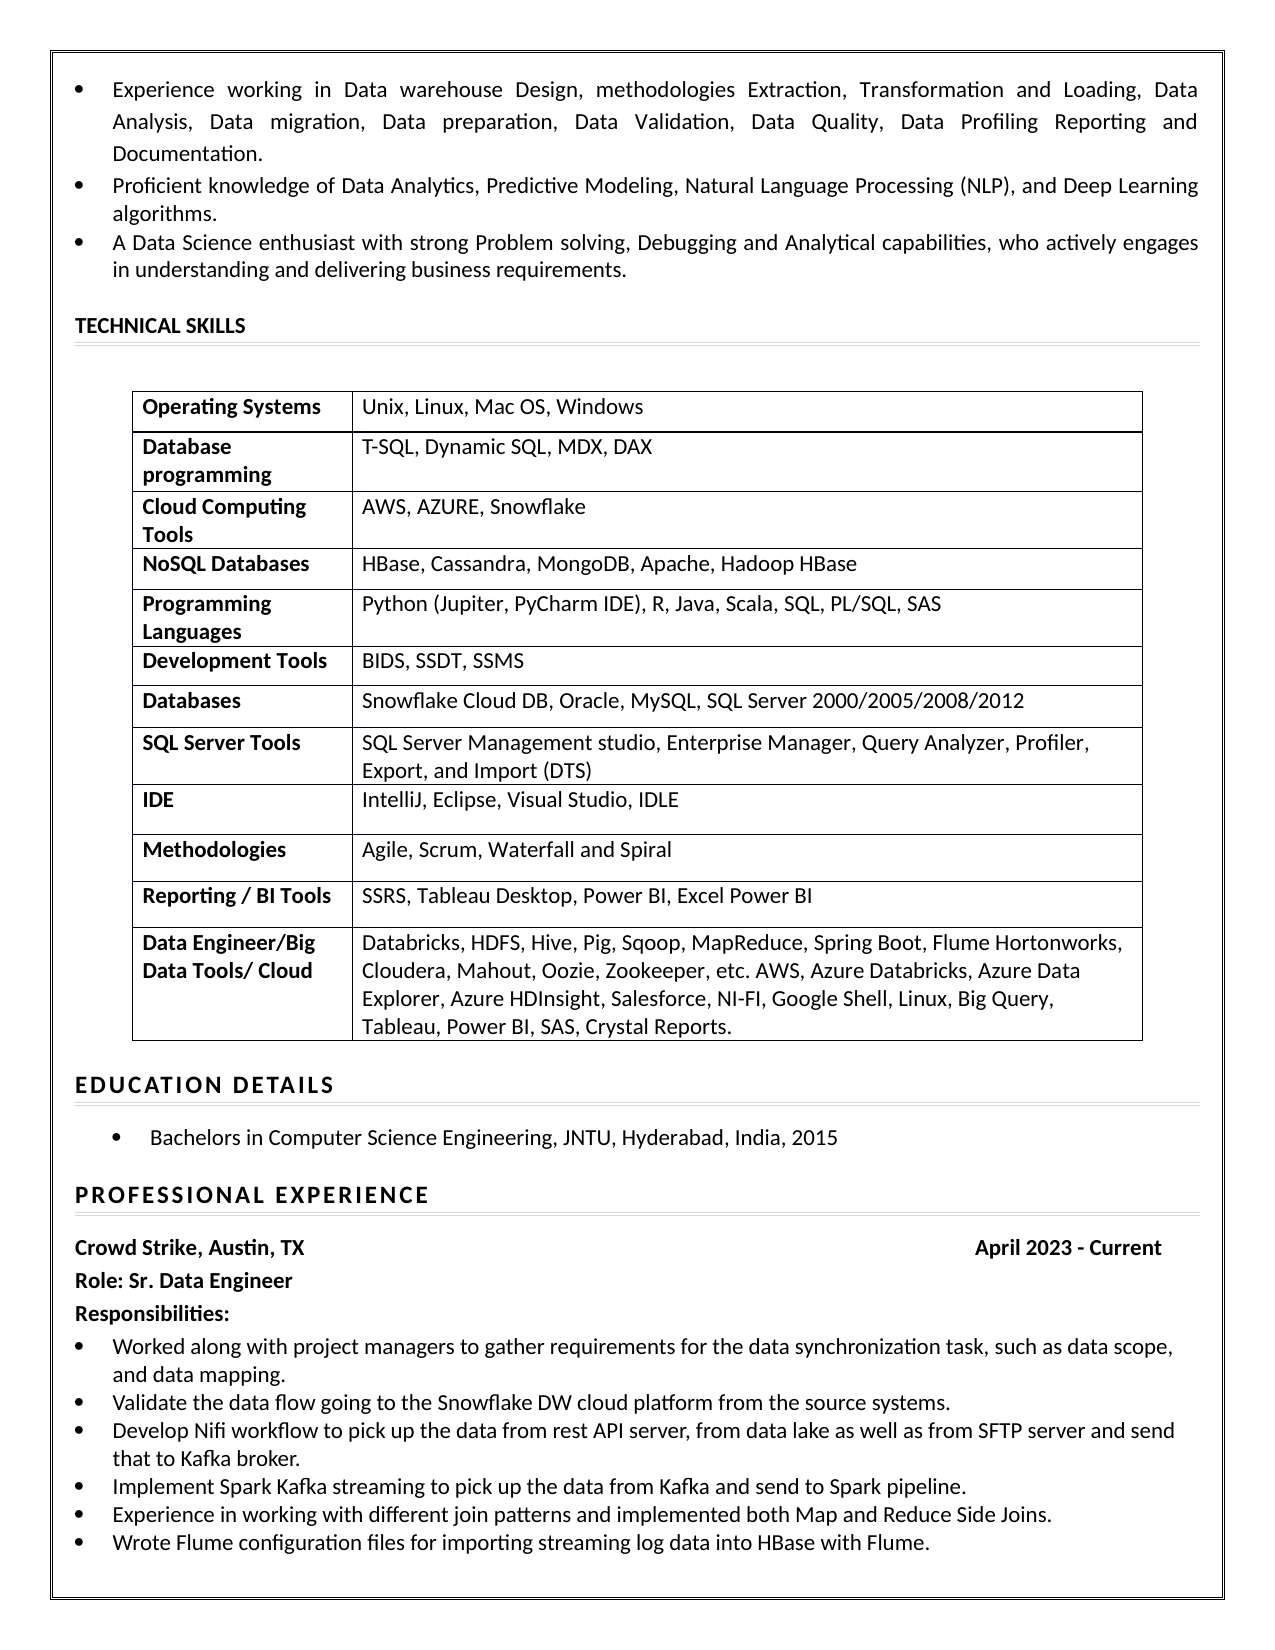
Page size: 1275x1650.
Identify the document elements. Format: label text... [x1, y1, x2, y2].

table_cell Agile, Scrum, Waterfall and Spiral [353, 835, 1142, 881]
table_cell BIDS, SSDT, SSMS [353, 647, 1142, 685]
text Role: Sr. Data Engineer [75, 1266, 1200, 1294]
list Validate the data flow going to the Snowflake DW cloud platform from the source systems. [75, 1388, 1200, 1416]
subtitle EDUCATION DETAILS [75, 1069, 1200, 1102]
table_cell Methodologies [133, 835, 352, 881]
subtitle PROFESSIONAL EXPERIENCE [75, 1179, 1200, 1212]
table_cell IntelliJ, Eclipse, Visual Studio, IDLE [353, 785, 1142, 834]
table_cell Databricks, HDFS, Hive, Pig, Sqoop, MapReduce, Spring Boot, Flume Hortonworks, Cloudera, Mahout, Oozie, Zookeeper, etc. AWS, Azure Databricks, Azure Data Explorer, Azure HDInsight, Salesforce, NI-FI, Google Shell, Linux, Big Query, Tableau, Power BI, SAS, Crystal Reports. [353, 928, 1142, 1040]
list Wrote Flume configuration files for importing streaming log data into HBase with Flume. [75, 1528, 1200, 1556]
table_cell Development Tools [133, 647, 352, 685]
table_cell SSRS, Tableau Desktop, Power BI, Excel Power BI [353, 882, 1142, 927]
text Responsibilities: [75, 1299, 1200, 1327]
table_cell AWS, AZURE, Snowflake [353, 492, 1142, 548]
list Proficient knowledge of Data Analytics, Predictive Modeling, Natural Language Processing (NLP), and Deep Learning algorithms. [75, 172, 1200, 228]
table_cell Snowflake Cloud DB, Oracle, MySQL, SQL Server 2000/2005/2008/2012 [353, 686, 1142, 727]
table_cell Data Engineer/Big Data Tools/ Cloud [133, 928, 352, 1040]
table_cell SQL Server Tools [133, 728, 352, 784]
table_cell Database programming [133, 433, 352, 491]
table_cell Python (Jupiter, PyCharm IDE), R, Java, Scala, SQL, PL/SQL, SAS [353, 590, 1142, 646]
text Crowd Strike, Austin, TX April 2023 - Current [304, 1233, 1200, 1261]
list A Data Science enthusiast with strong Problem solving, Debugging and Analytical capabilities, who actively engages in understanding and delivering business requirements. [75, 228, 1200, 284]
list Implement Spark Kafka streaming to pick up the data from Kafka and send to Spark pipeline. [75, 1472, 1200, 1500]
table_header Unix, Linux, Mac OS, Windows [353, 392, 1142, 431]
text Crowd Strike, Austin, TX April 2023 - Current [75, 1233, 208, 1261]
table_cell Programming Languages [133, 590, 352, 646]
list Worked along with project managers to gather requirements for the data synchronization task, such as data scope, and data mapping. [75, 1332, 1200, 1388]
table_cell IDE [133, 785, 352, 834]
table_cell NoSQL Databases [133, 549, 352, 588]
list Develop Nifi workflow to pick up the data from rest API server, from data lake as well as from SFTP server and send that to Kafka broker. [75, 1416, 1200, 1472]
table_header Operating Systems [133, 392, 352, 431]
table_cell T-SQL, Dynamic SQL, MDX, DAX [353, 433, 1142, 491]
table_cell SQL Server Management studio, Enterprise Manager, Query Analyzer, Profiler, Export, and Import (DTS) [353, 728, 1142, 784]
list Bachelors in Computer Science Engineering, JNTU, Hyderabad, India, 2015 [112, 1123, 1200, 1151]
table_cell Databases [133, 686, 352, 727]
subtitle TECHNICAL sKILLS [75, 312, 1200, 342]
table_cell Cloud Computing Tools [133, 492, 352, 548]
table_cell HBase, Cassandra, MongoDB, Apache, Hadoop HBase [353, 549, 1142, 588]
table_cell Reporting / BI Tools [133, 882, 352, 927]
list Experience working in Data warehouse Design, methodologies Extraction, Transformation and Loading, Data Analysis, Data migration, Data preparation, Data Validation, Data Quality, Data Profiling Reporting and Documentation. [75, 75, 1200, 167]
list Experience in working with different join patterns and implemented both Map and Reduce Side Joins. [75, 1500, 1200, 1528]
